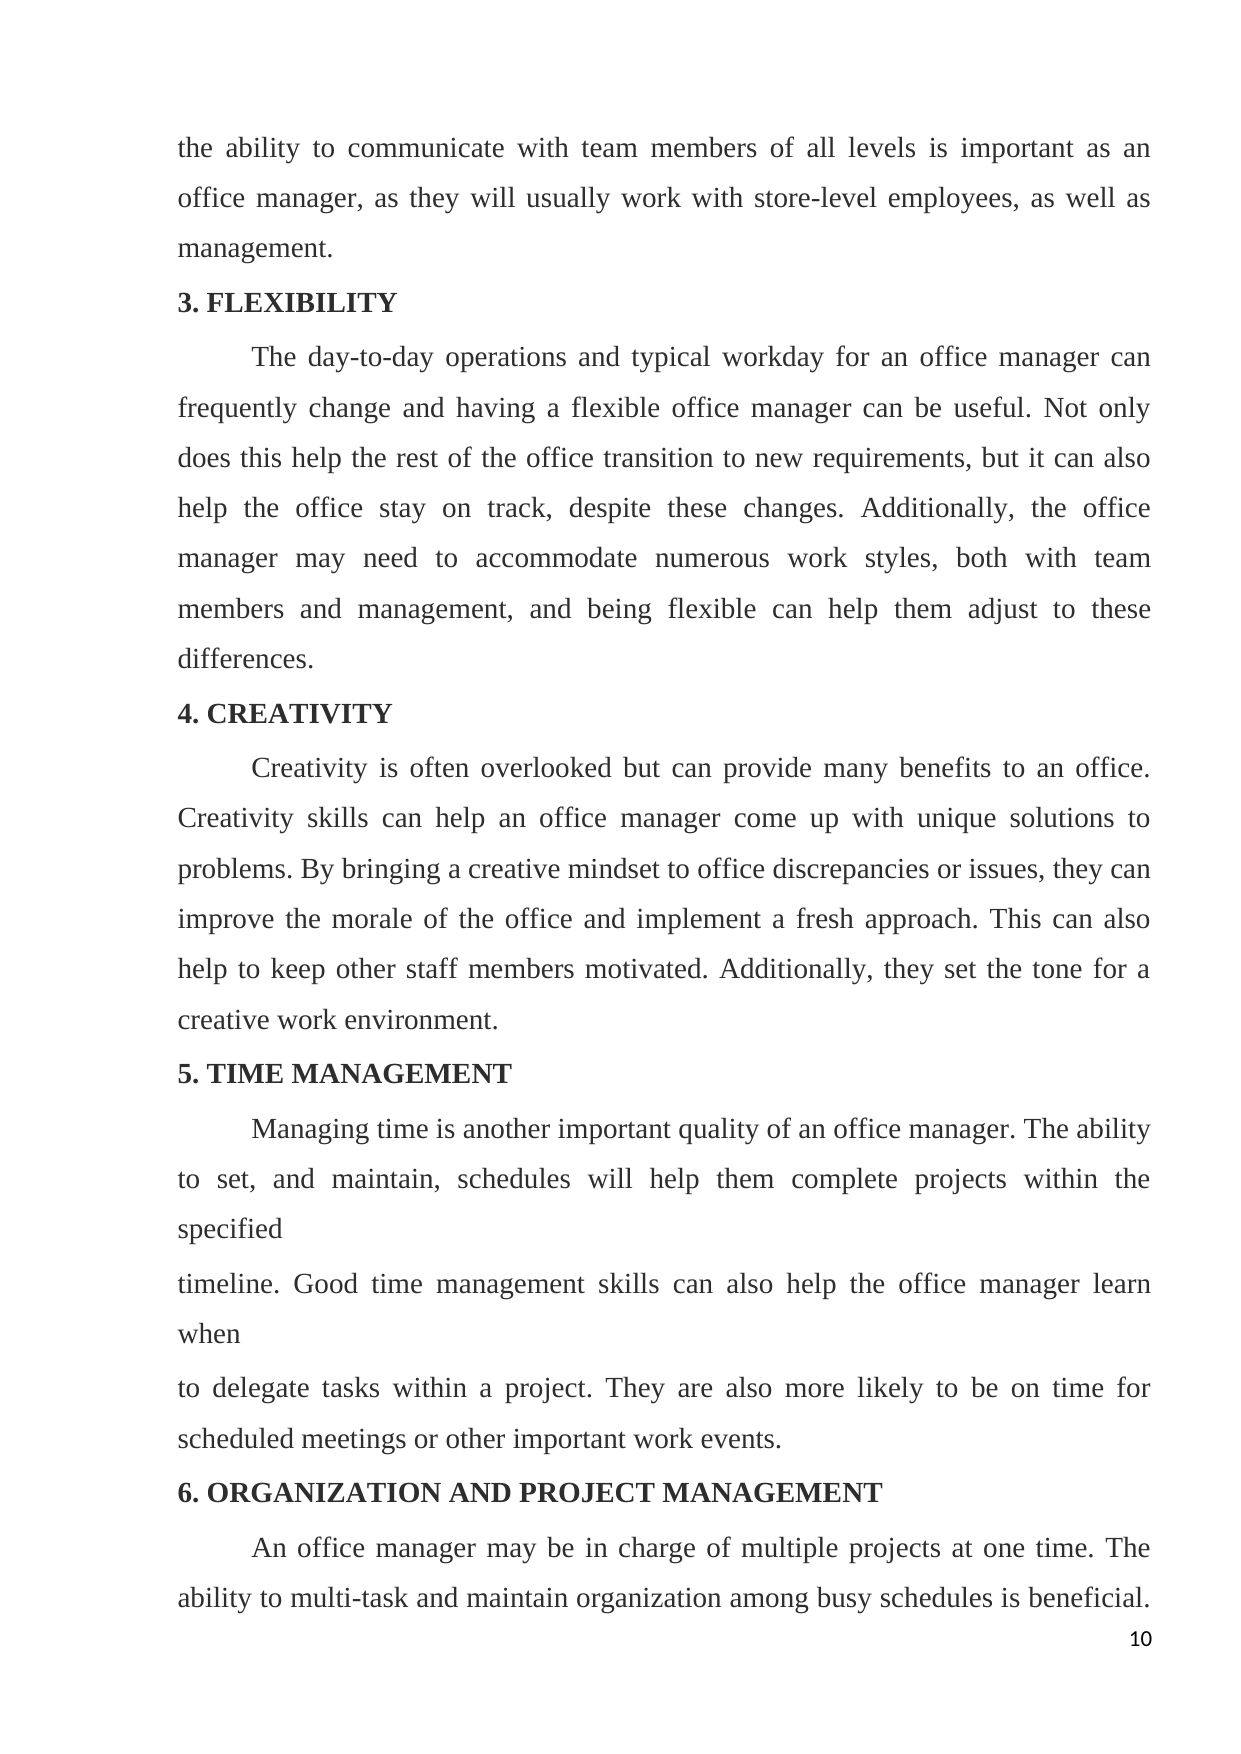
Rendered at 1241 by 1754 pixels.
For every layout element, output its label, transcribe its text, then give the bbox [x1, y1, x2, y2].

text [177, 1530, 1152, 1614]
text to delegate tasks within a project. They are also more likely to be on time for scheduled meetings or other important work events. [177, 1371, 1152, 1454]
text 3. FLEXIBILITY [177, 285, 1152, 318]
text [177, 130, 1152, 264]
text 5. TIME MANAGEMENT [177, 1056, 1152, 1090]
text timeline. Good time management skills can also help the office manager learn when [177, 1266, 1152, 1350]
text 6. ORGANIZATION AND PROJECT MANAGEMENT [177, 1475, 1152, 1509]
text The day-to-day operations and typical workday for an office manager can frequently change and having a flexible office manager can be useful. Not only does this help the rest of the office transition to new requirements, but it can also help the office stay on track, despite these changes. Additionally, the office manager may need to accommodate numerous work styles, both with team members and management, and being flexible can help them adjust to these differences. [177, 339, 1152, 675]
text 4. CREATIVITY [177, 696, 1152, 729]
text Creativity is often overlooked but can provide many benefits to an office. Creativity skills can help an office manager come up with unique solutions to problems. By bringing a creative mindset to office discrepancies or issues, they can improve the morale of the office and implement a fresh approach. This can also help to keep other staff members motivated. Additionally, they set the tone for a creative work environment. [177, 750, 1152, 1035]
text Managing time is another important quality of an office manager. The ability to set, and maintain, schedules will help them complete projects within the specified [177, 1111, 1152, 1245]
